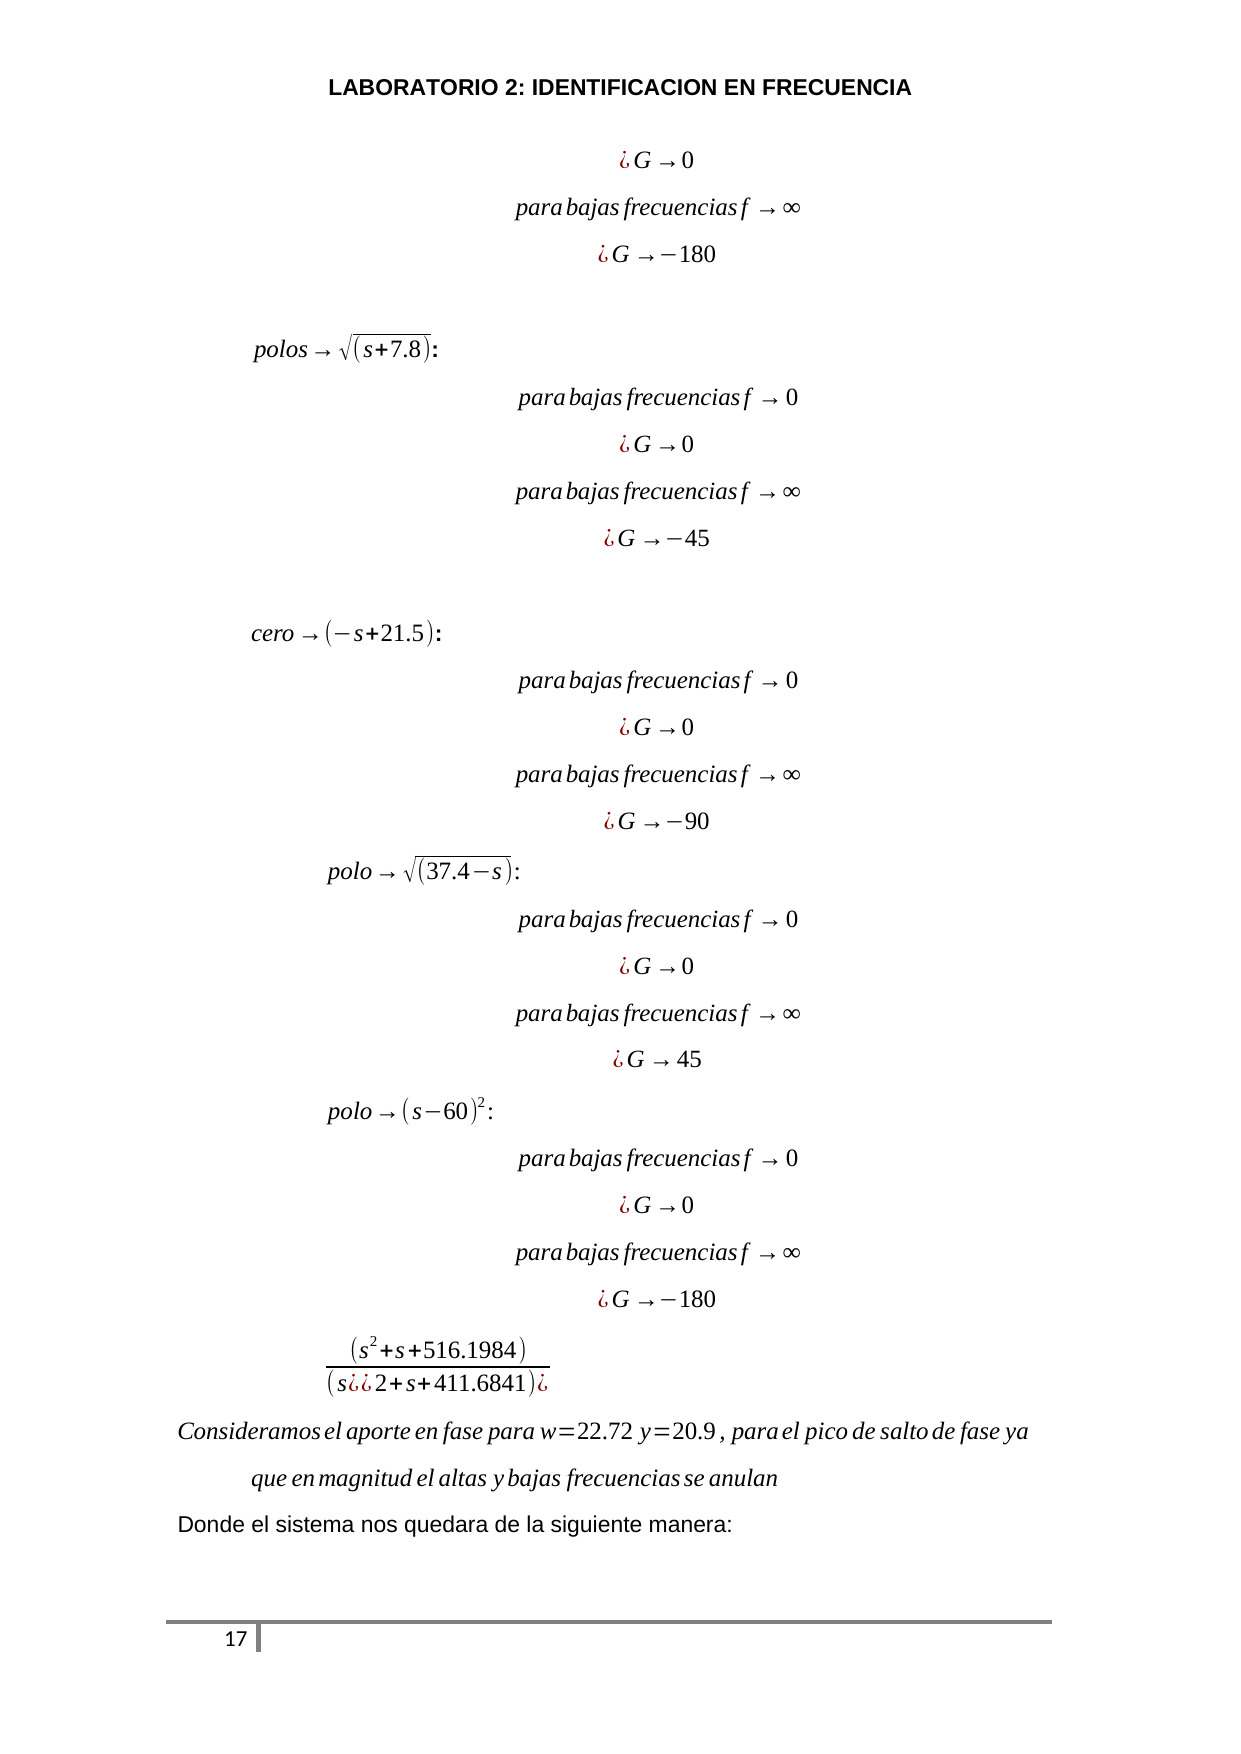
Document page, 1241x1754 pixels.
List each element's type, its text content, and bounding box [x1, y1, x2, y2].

text : [177, 333, 1063, 365]
text : [177, 618, 1063, 648]
text Donde el sistema nos quedara de la siguiente manera: [177, 1511, 1063, 1538]
